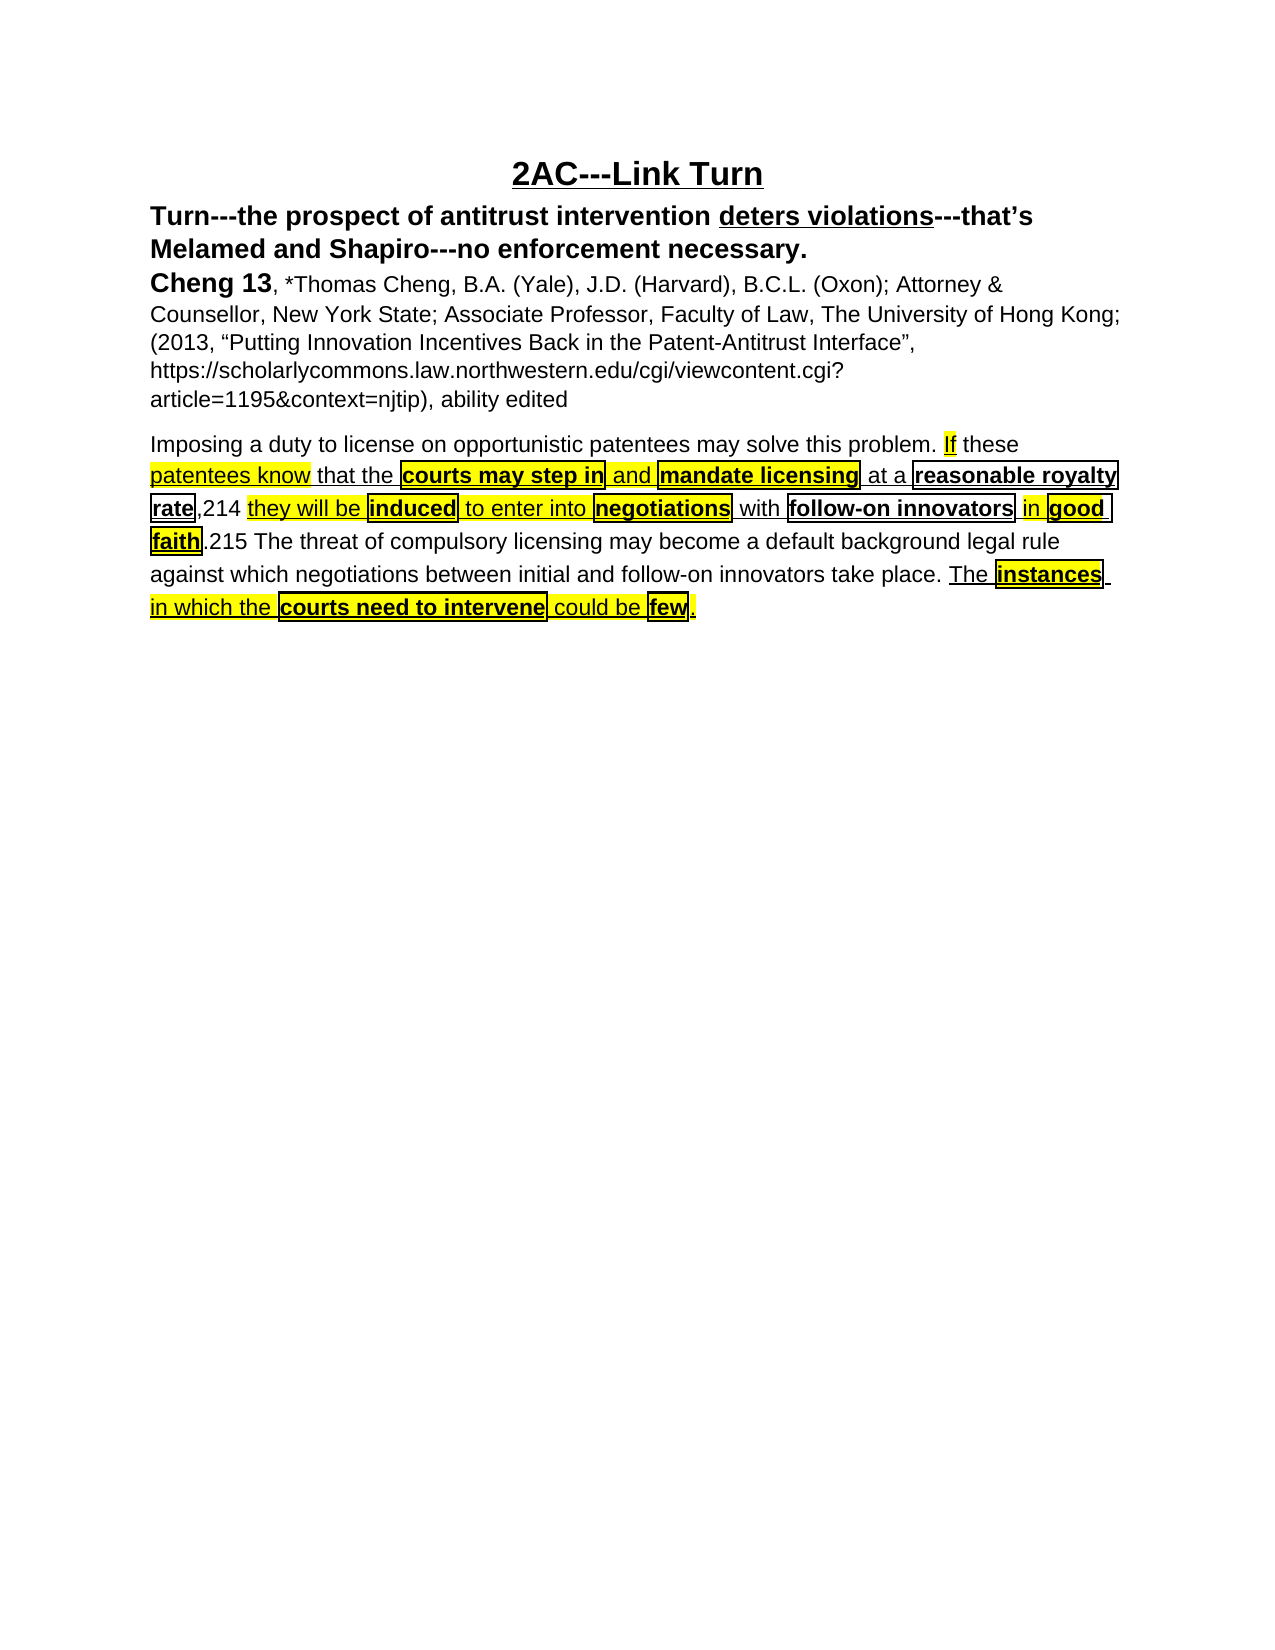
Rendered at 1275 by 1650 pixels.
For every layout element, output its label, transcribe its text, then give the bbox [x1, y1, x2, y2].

subtitle Turn---the prospect of antitrust intervention deters violations---that’s Melamed and Shapiro---no enforcement necessary. [150, 200, 1125, 265]
text Imposing a duty to license on opportunistic patentees may solve this problem. If these patentees know that the courts may step in and mandate licensing at a reasonable royalty rate,214 they will be induced to enter into negotiations with follow-on innovators in good faith.215 The threat of compulsory licensing may become a default background legal rule against which negotiations between initial and follow-on innovators take place. The instances in which the courts need to intervene could be few. [150, 431, 1125, 622]
text Cheng 13, *Thomas Cheng, B.A. (Yale), J.D. (Harvard), B.C.L. (Oxon); Attorney & Counsellor, New York State; Associate Professor, Faculty of Law, The University of Hong Kong; (2013, “Putting Innovation Incentives Back in the Patent-Antitrust Interface”, https://scholarlycommons.law.northwestern.edu/cgi/viewcontent.cgi?article=1195&context=njtip), ability edited [150, 267, 1125, 412]
subtitle 2AC---Link Turn [150, 154, 1125, 193]
